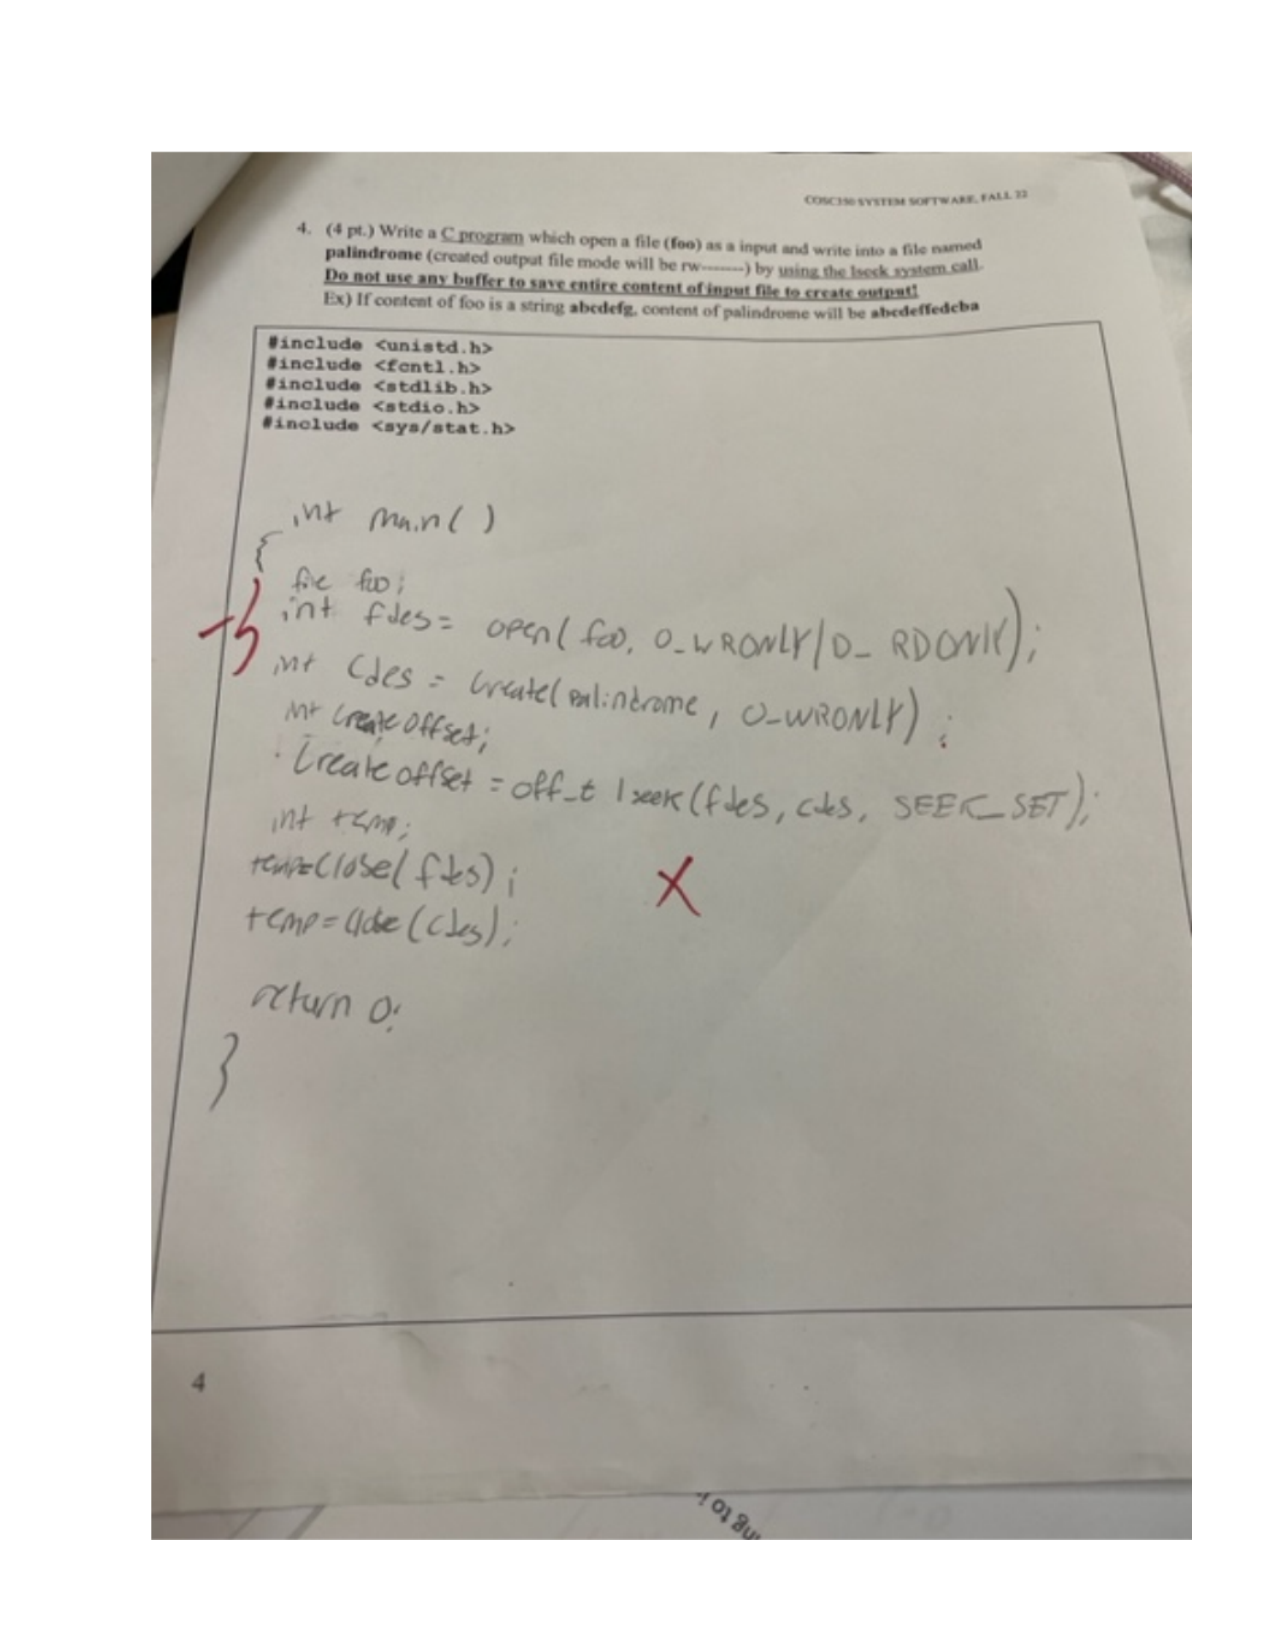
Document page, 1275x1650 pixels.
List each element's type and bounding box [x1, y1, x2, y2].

picture [152, 153, 1192, 1538]
